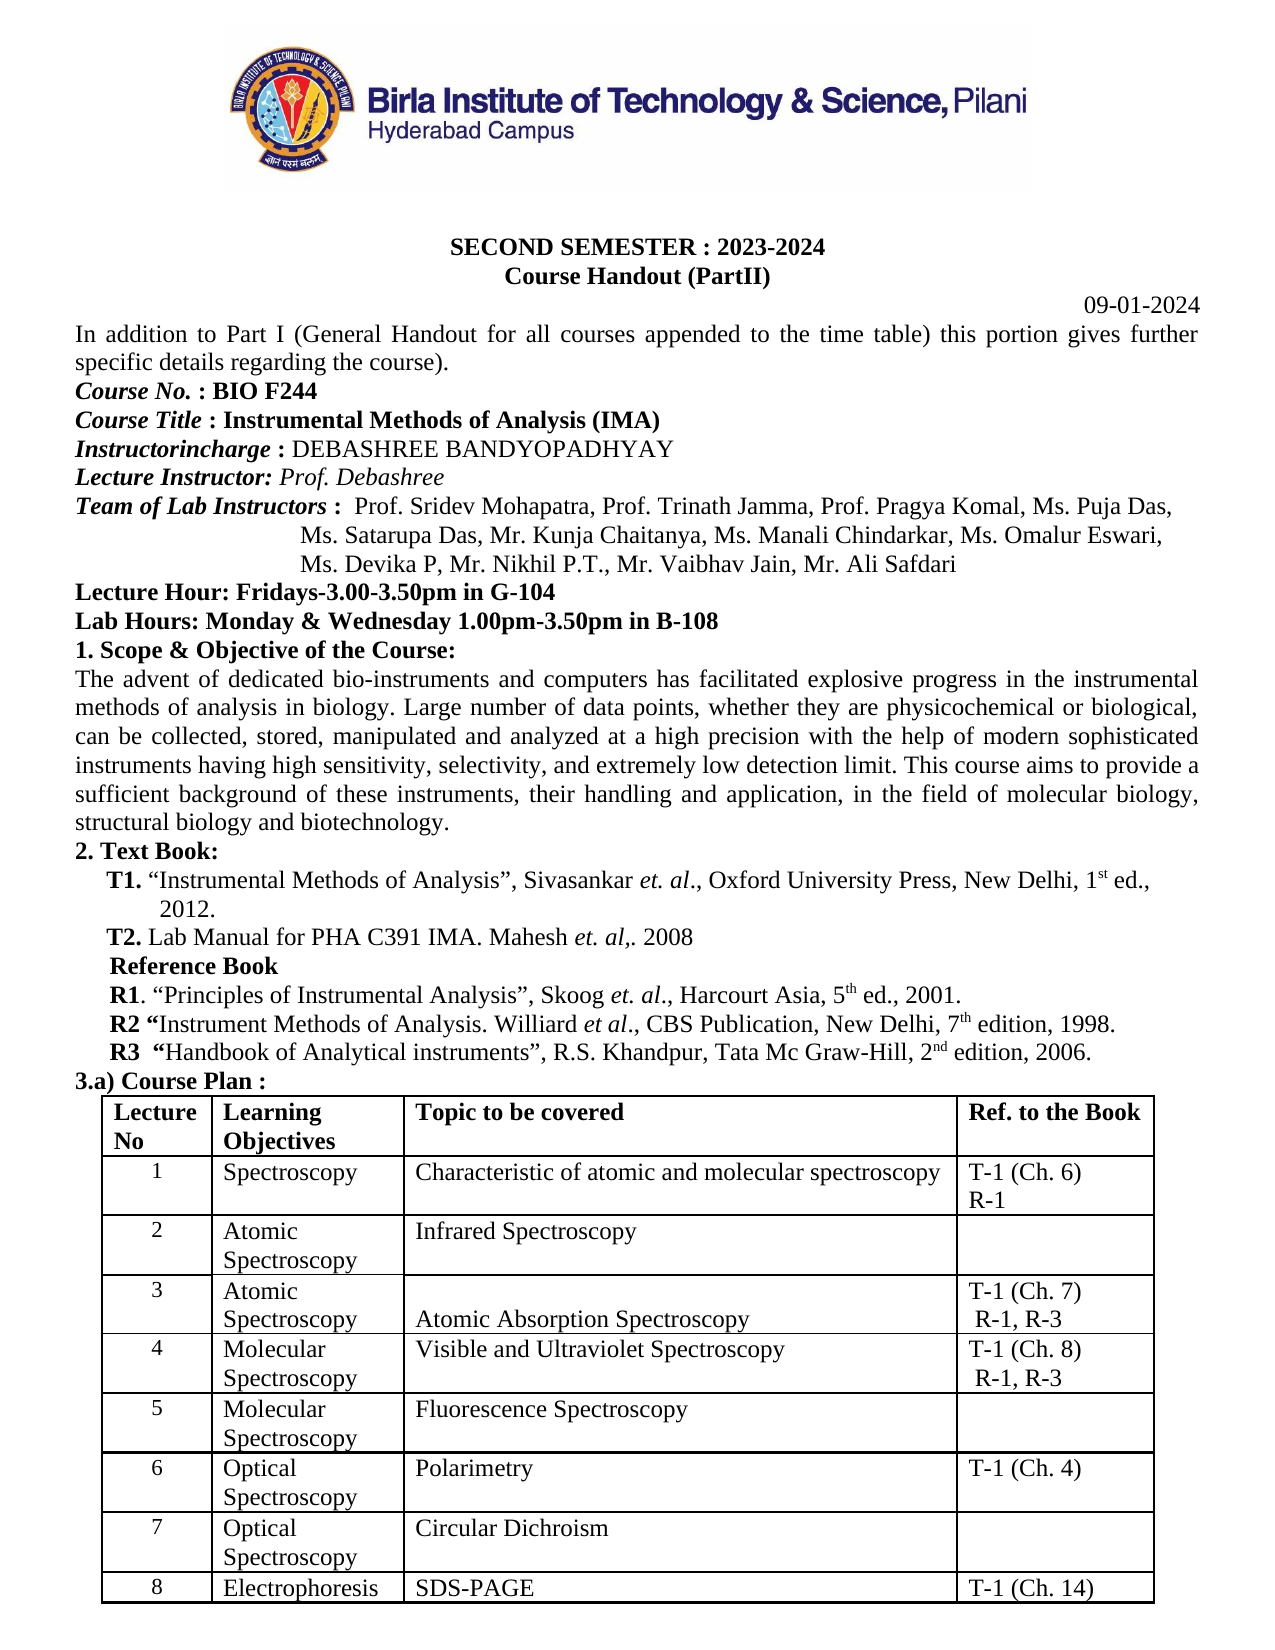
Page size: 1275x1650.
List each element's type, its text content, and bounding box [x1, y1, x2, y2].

text R3 “Handbook of Analytical instruments”, R.S. Khandpur, Tata Mc Graw-Hill, 2nd edition, 2006. [103, 1037, 1200, 1066]
table_cell Characteristic of atomic and molecular spectroscopy [405, 1157, 956, 1214]
table_cell SDS-PAGE [405, 1573, 956, 1601]
text Lab Hours: Monday & Wednesday 1.00pm-3.50pm in B-108 [75, 606, 1200, 635]
table_cell [958, 1216, 1153, 1274]
table_cell 5 [103, 1394, 211, 1451]
table_cell 4 [103, 1334, 211, 1392]
text R2 “Instrument Methods of Analysis. Williard et al., CBS Publication, New Delhi, 7th edition, 1998. [103, 1009, 1200, 1037]
text Course Handout (PartII) [75, 261, 1200, 290]
table_cell Spectroscopy [213, 1157, 403, 1214]
table_header Ref. to the Book [958, 1097, 1153, 1154]
text 2. Text Book: [75, 836, 1200, 865]
table_cell Fluorescence Spectroscopy [405, 1394, 956, 1451]
table_cell 7 [103, 1513, 211, 1571]
table_cell Molecular Spectroscopy [213, 1394, 403, 1451]
table_cell Visible and Ultraviolet Spectroscopy [405, 1334, 956, 1392]
table_cell Atomic Absorption Spectroscopy [405, 1276, 956, 1333]
text Team of Lab Instructors : Prof. Sridev Mohapatra, Prof. Trinath Jamma, Prof. Pragya Komal, Ms. Puja Das, Ms. Satarupa Das, Mr. Kunja Chaitanya, Ms. Manali Chindarkar, Ms. Omalur Eswari, Ms. Devika P, Mr. Nikhil P.T., Mr. Vaibhav Jain, Mr. Ali Safdari [75, 491, 1200, 577]
picture [223, 25, 1032, 193]
text Instructorincharge : DEBASHREE BANDYOPADHYAY [75, 434, 1200, 462]
text T2. Lab Manual for PHA C391 IMA. Mahesh et. al,. 2008 [75, 922, 1200, 951]
table_cell 2 [103, 1216, 211, 1274]
table_cell Molecular Spectroscopy [213, 1334, 403, 1392]
text 3.a) Course Plan : [75, 1066, 1200, 1095]
text 09-01-2024 [75, 290, 1200, 319]
table_cell T-1 (Ch. 14) R-1 [958, 1573, 1153, 1601]
text R1. “Principles of Instrumental Analysis”, Skoog et. al., Harcourt Asia, 5th ed., 2001. [28, 980, 1200, 1009]
text Lecture Hour: Fridays-3.00-3.50pm in G-104 [75, 577, 1200, 606]
table_header Topic to be covered [405, 1097, 956, 1154]
table_cell Infrared Spectroscopy [405, 1216, 956, 1274]
table_cell T-1 (Ch. 8) R-1, R-3 [958, 1334, 1153, 1392]
text Reference Book [103, 951, 1200, 980]
table_header Learning Objectives [213, 1097, 403, 1154]
text 1. Scope & Objective of the Course: [75, 635, 1200, 664]
table_cell Optical Spectroscopy [213, 1454, 403, 1511]
table_cell 6 [103, 1454, 211, 1511]
table_cell Atomic Spectroscopy [213, 1216, 403, 1274]
table_cell Electrophoresis [213, 1573, 403, 1601]
table_cell [958, 1513, 1153, 1571]
table_cell T-1 (Ch. 4) [958, 1454, 1153, 1511]
table_header Lecture No [103, 1097, 211, 1154]
table_cell 8 [103, 1573, 211, 1601]
text T1. “Instrumental Methods of Analysis”, Sivasankar et. al., Oxford University Press, New Delhi, 1st ed., 2012. [106, 865, 1200, 922]
text In addition to Part I (General Handout for all courses appended to the time table) this portion gives further specific details regarding the course). [75, 319, 1200, 376]
text Course Title : Instrumental Methods of Analysis (IMA) [75, 405, 1200, 434]
table_cell T-1 (Ch. 7) R-1, R-3 [958, 1276, 1153, 1333]
table_cell 3 [103, 1276, 211, 1333]
table_cell T-1 (Ch. 6) R-1 [958, 1157, 1153, 1214]
table_cell Polarimetry [405, 1454, 956, 1511]
text SECOND SEMESTER : 2023-2024 [75, 232, 1200, 261]
table_cell 1 [103, 1157, 211, 1214]
table_cell Optical Spectroscopy [213, 1513, 403, 1571]
table_cell Circular Dichroism [405, 1513, 956, 1571]
text Lecture Instructor: Prof. Debashree [75, 462, 1200, 491]
text The advent of dedicated bio-instruments and computers has facilitated explosive progress in the instrumental methods of analysis in biology. Large number of data points, whether they are physicochemical or biological, can be collected, stored, manipulated and analyzed at a high precision with the help of modern sophisticated instruments having high sensitivity, selectivity, and extremely low detection limit. This course aims to provide a sufficient background of these instruments, their handling and application, in the field of molecular biology, structural biology and biotechnology. [75, 664, 1200, 836]
text Course No. : BIO F244 [75, 376, 1200, 405]
table_cell [958, 1394, 1153, 1451]
table_cell Atomic Spectroscopy [213, 1275, 403, 1333]
